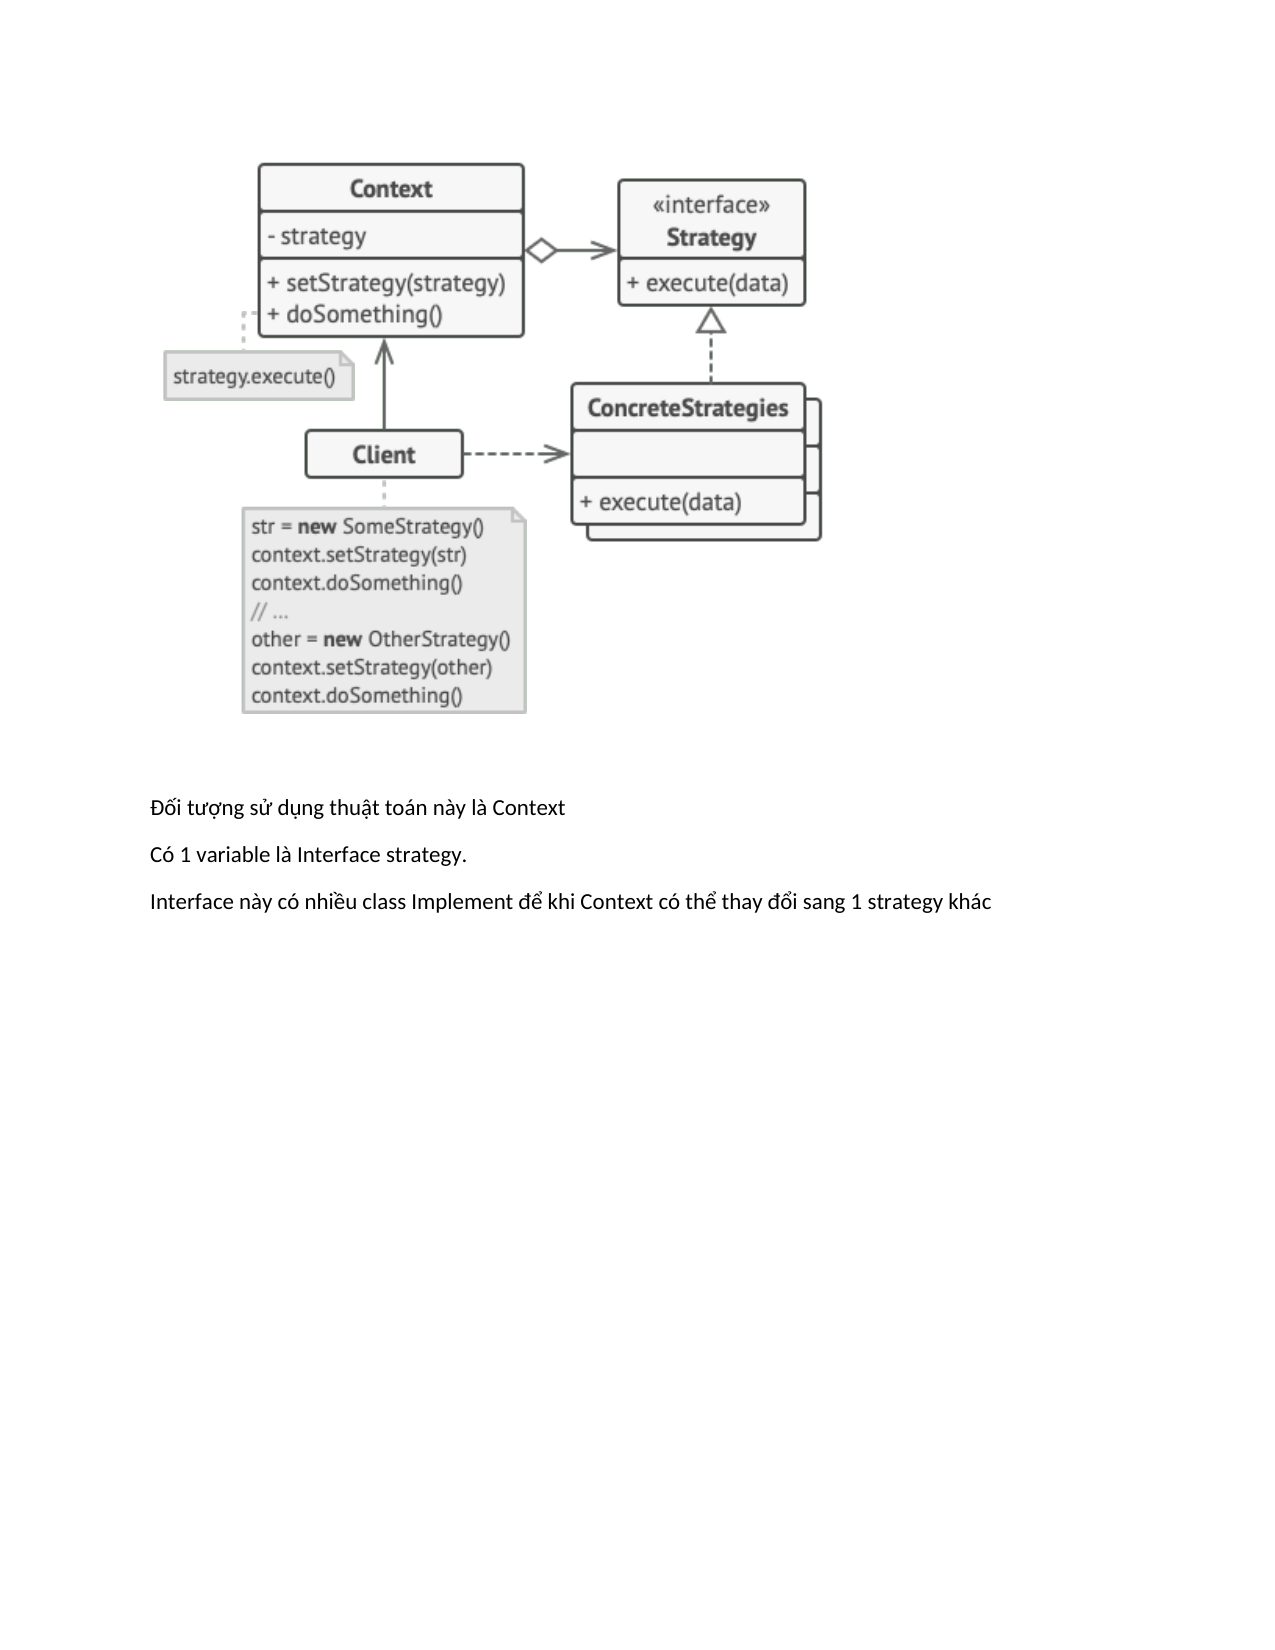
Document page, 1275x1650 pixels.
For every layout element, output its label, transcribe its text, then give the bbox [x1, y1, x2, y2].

text Interface này có nhiều class Implement để khi Context có thể thay đổi sang 1 strategy khác [150, 887, 1125, 915]
text Có 1 variable là Interface strategy. [150, 840, 1125, 868]
picture [150, 150, 838, 728]
text Đối tượng sử dụng thuật toán này là Context [150, 793, 1125, 822]
